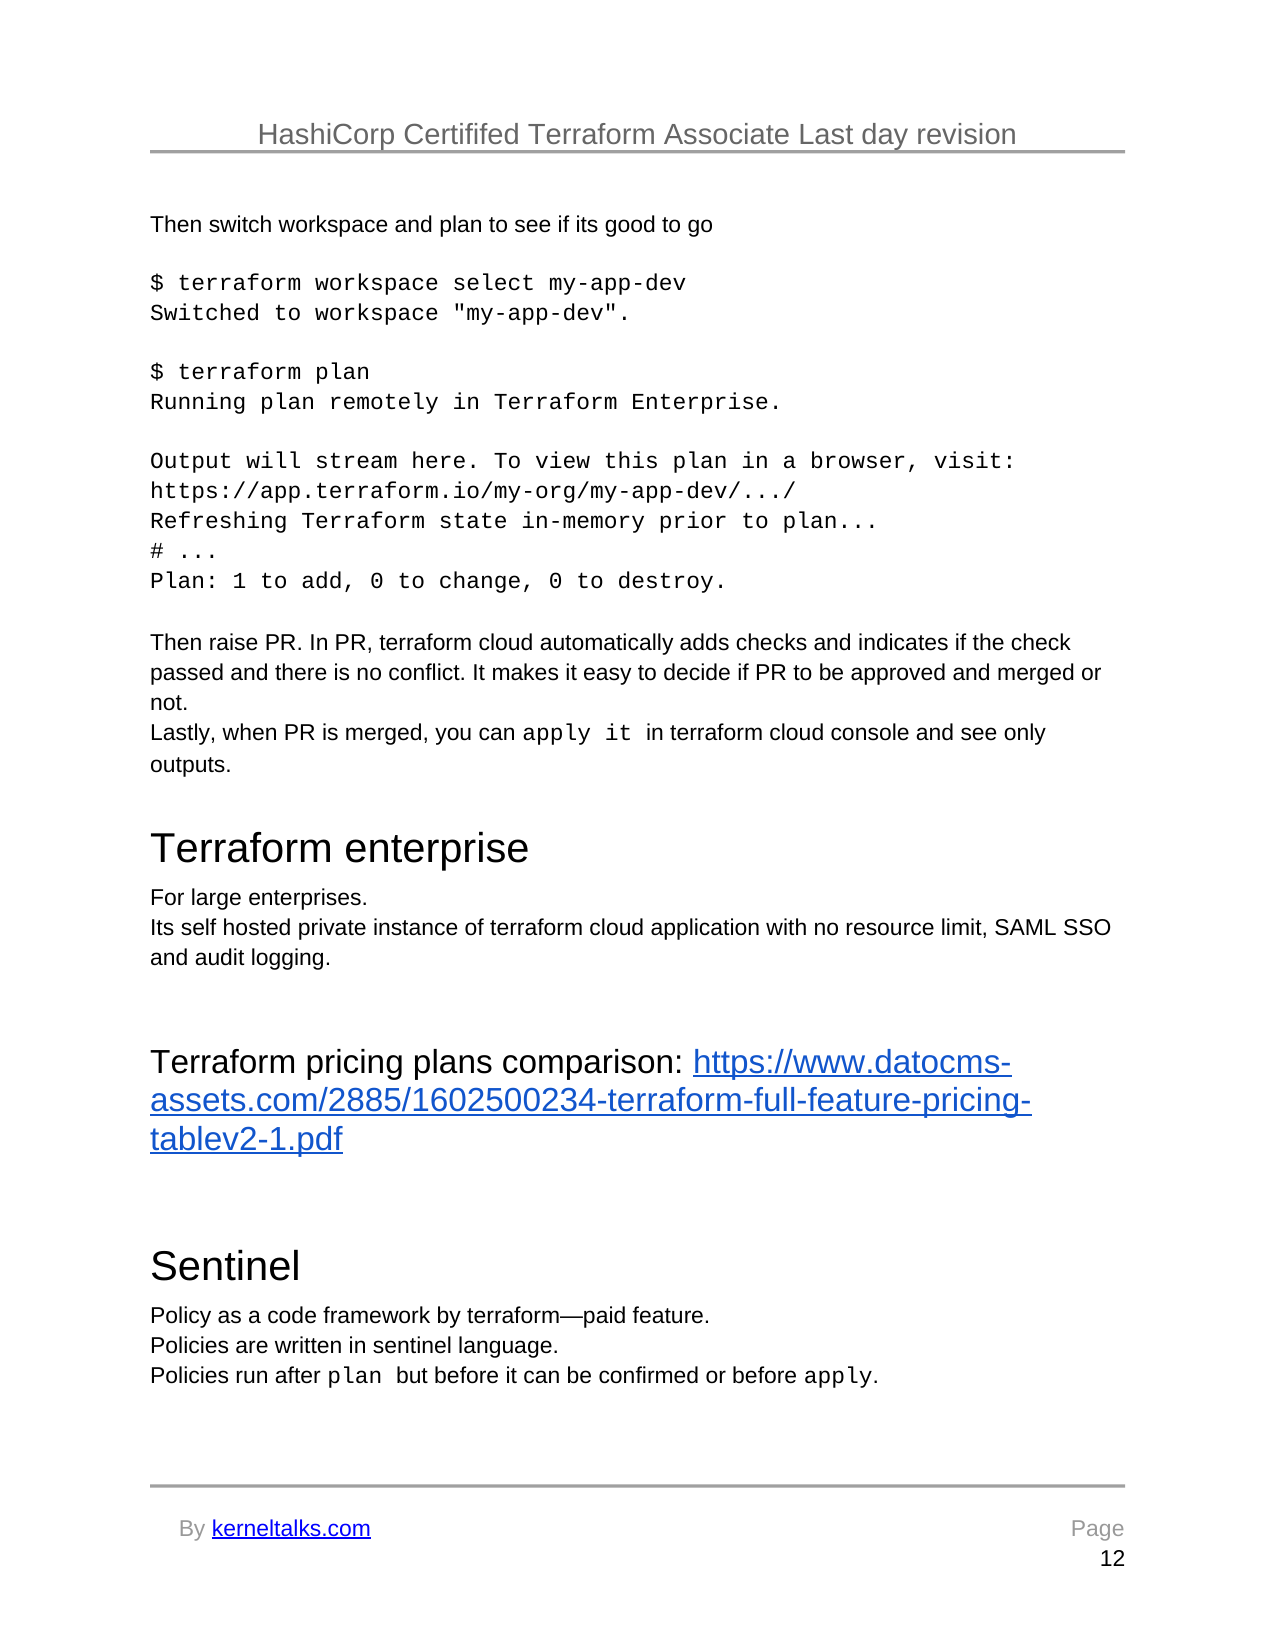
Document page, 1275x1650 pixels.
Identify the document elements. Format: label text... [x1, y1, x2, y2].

text Its self hosted private instance of terraform cloud application with no resource limit, SAML SSO and audit logging. [150, 914, 1125, 970]
text Output will stream here. To view this plan in a browser, visit: [150, 450, 1125, 476]
text Policies are written in sentinel language. [150, 1332, 1125, 1359]
text Lastly, when PR is merged, you can apply it in terraform cloud console and see only outputs. [150, 719, 1125, 778]
text $ terraform plan [150, 360, 1125, 386]
text Refreshing Terraform state in-memory prior to plan... [150, 509, 1125, 535]
subtitle Sentinel [150, 1242, 1125, 1289]
text # ... [150, 539, 1125, 565]
text $ terraform workspace select my-app-dev [150, 271, 1125, 297]
text Policy as a code framework by terraform—paid feature. [150, 1302, 1125, 1328]
text https://app.terraform.io/my-org/my-app-dev/.../ [150, 479, 1125, 506]
text Then raise PR. In PR, terraform cloud automatically adds checks and indicates if the check passed and there is no conflict. It makes it easy to decide if PR to be approved and merged or not. [150, 628, 1125, 715]
subtitle Terraform enterprise [150, 823, 1125, 871]
text Switched to workspace "my-app-dev". [150, 301, 1125, 327]
text Policies run after plan but before it can be confirmed or before apply. [150, 1362, 1125, 1391]
text Plan: 1 to add, 0 to change, 0 to destroy. [150, 569, 1125, 595]
text For large enterprises. [150, 884, 1125, 910]
text Running plan remotely in Terraform Enterprise. [150, 390, 1125, 416]
subtitle Terraform pricing plans comparison: https://www.datocms-assets.com/2885/1602500234-terraform-full-feature-pricing-tablev2-1.pdf [150, 1042, 1125, 1157]
text Then switch workspace and plan to see if its good to go [150, 211, 1125, 237]
